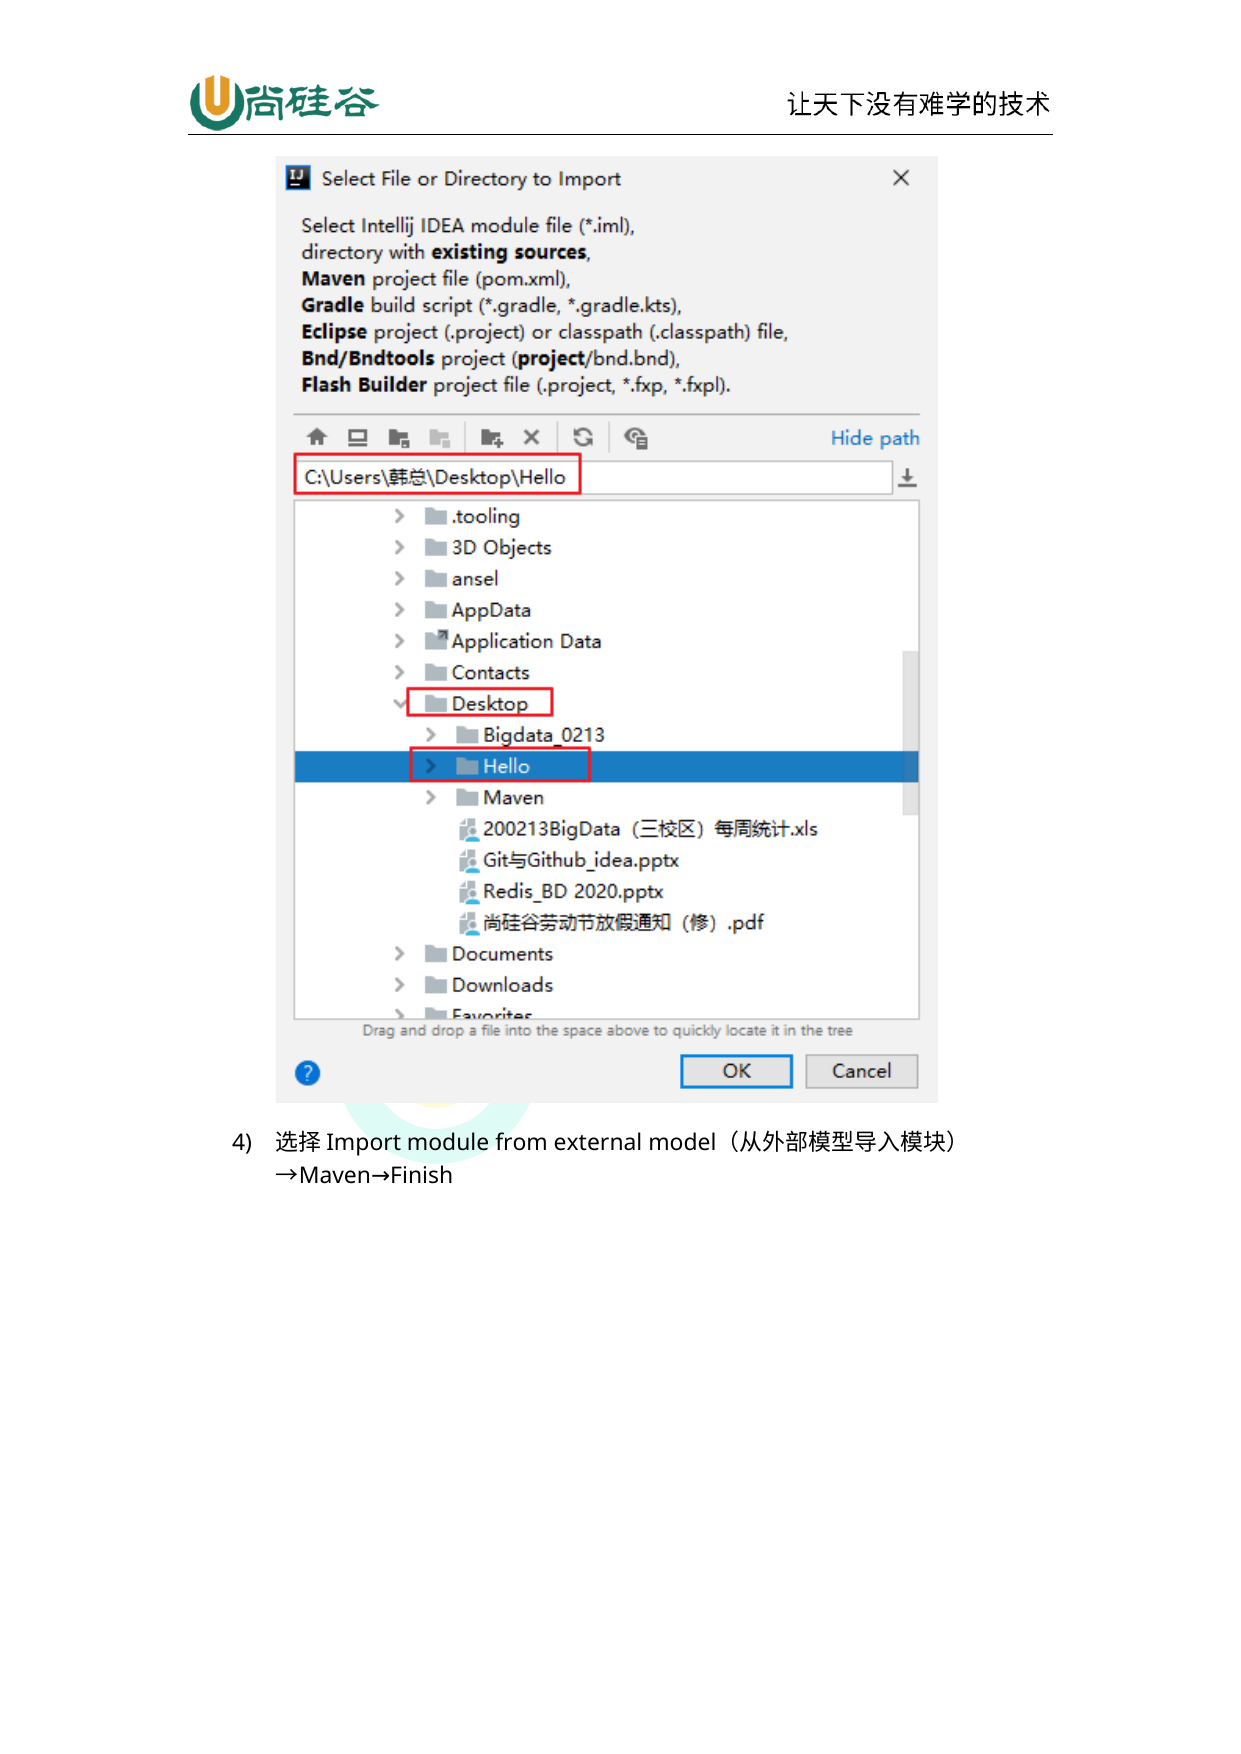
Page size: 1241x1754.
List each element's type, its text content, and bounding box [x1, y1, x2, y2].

list 选择Import module from external model（从外部模型导入模块）→Maven→Finish [232, 1124, 1053, 1191]
picture [187, 73, 1053, 132]
picture [275, 156, 938, 1103]
